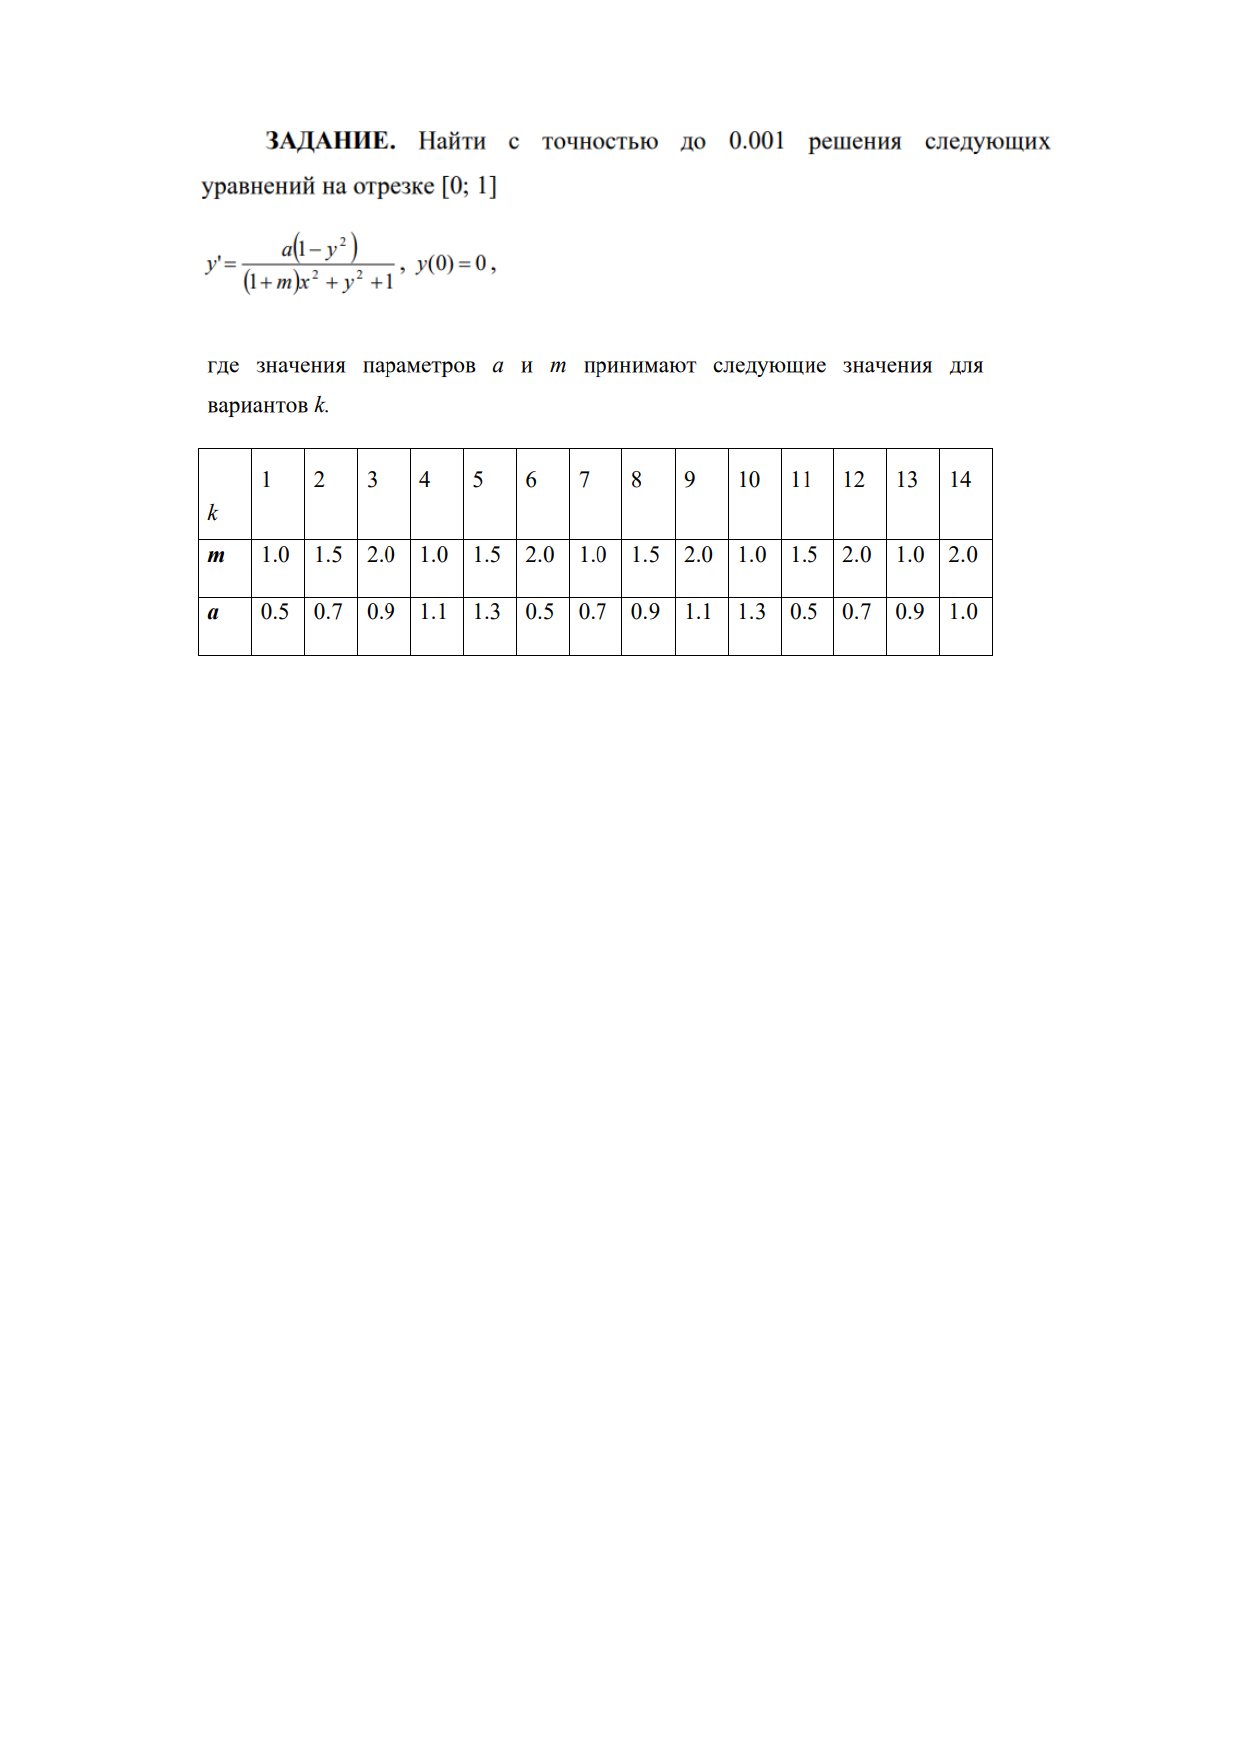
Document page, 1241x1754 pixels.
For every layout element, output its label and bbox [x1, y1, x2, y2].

picture [177, 345, 1019, 671]
picture [177, 118, 1058, 328]
